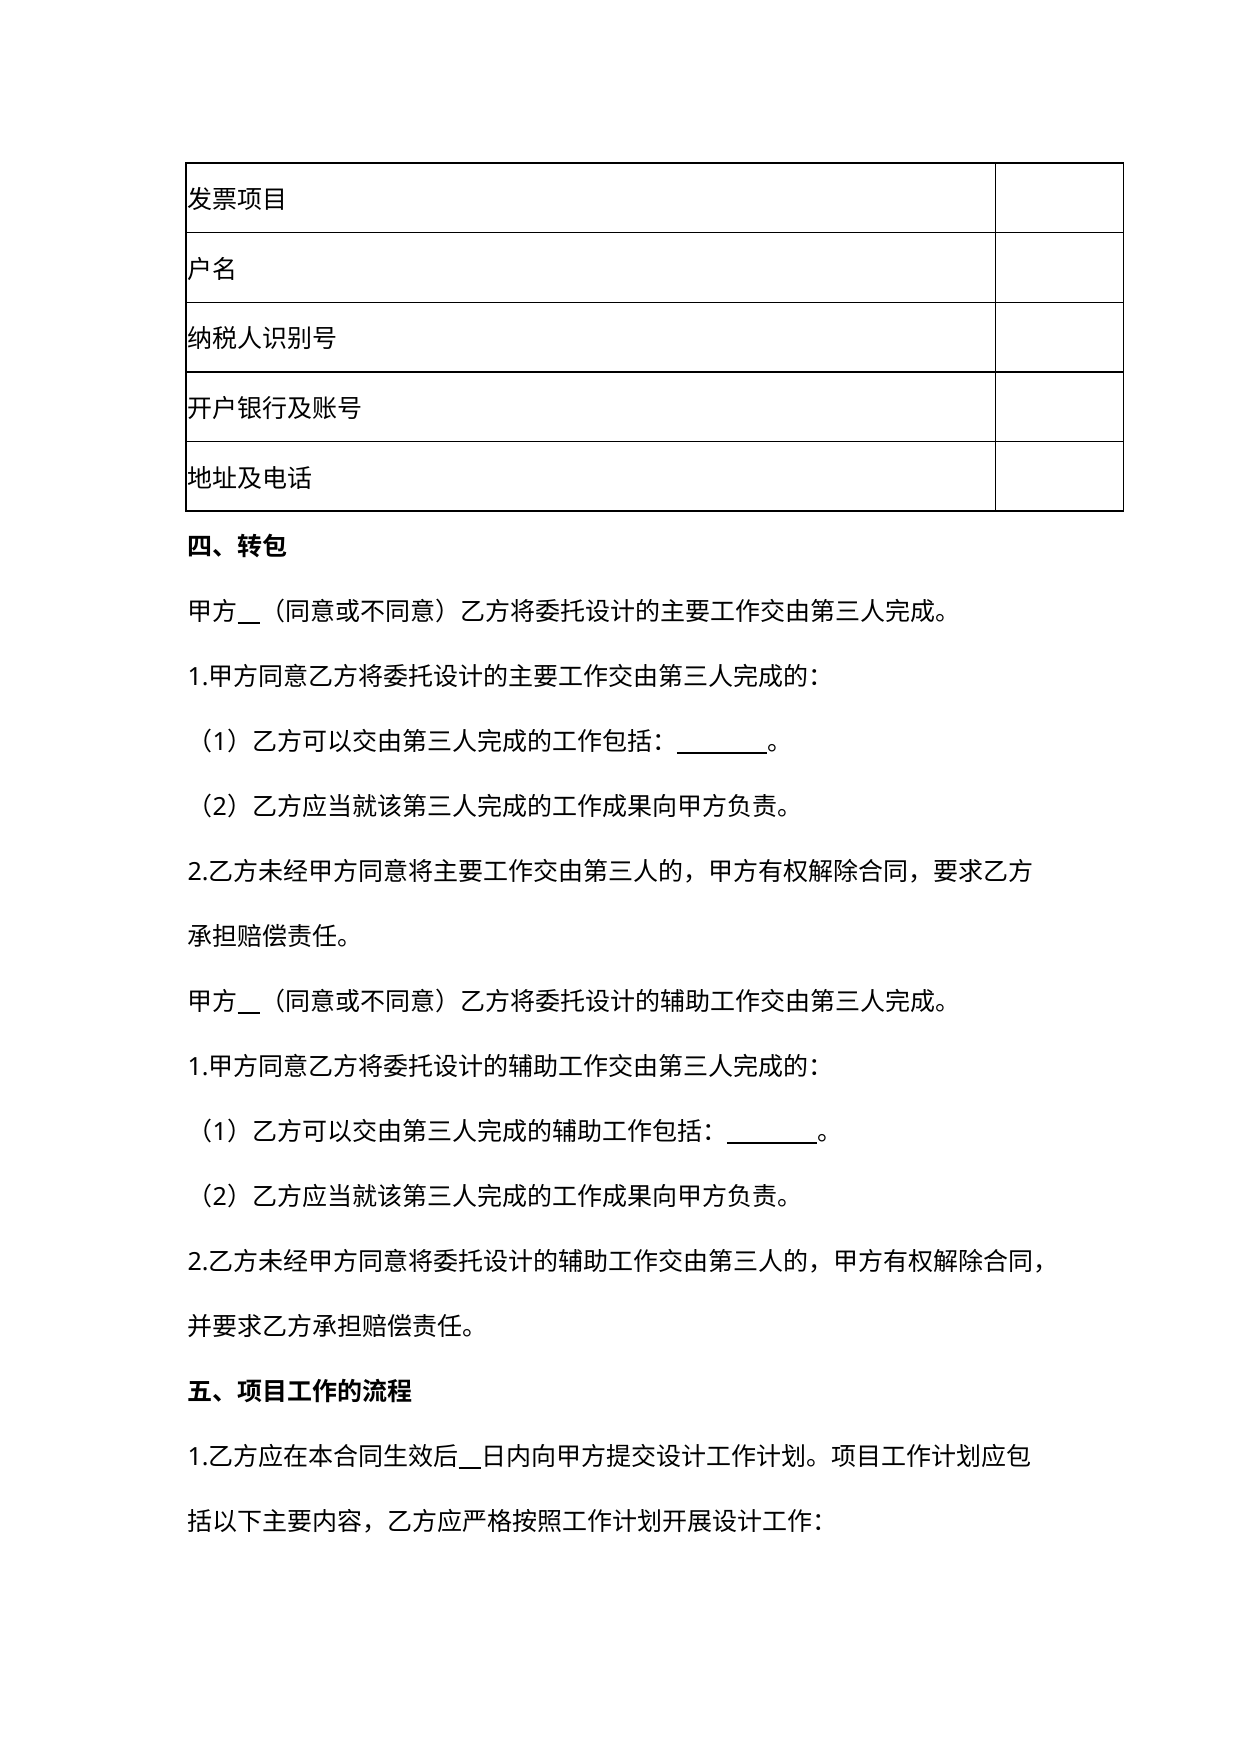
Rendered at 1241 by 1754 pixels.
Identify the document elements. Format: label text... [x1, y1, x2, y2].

table_cell 开户银行及账号 [187, 373, 995, 441]
table_cell [996, 373, 1123, 441]
table_cell 户名 [187, 233, 995, 301]
table_cell 地址及电话 [187, 442, 995, 510]
subtitle 五、项目工作的流程 [187, 1357, 1053, 1422]
text 2.乙方未经甲方同意将委托设计的辅助工作交由第三人的，甲方有权解除合同，并要求乙方承担赔偿责任。 [187, 1227, 1053, 1357]
text （1）乙方可以交由第三人完成的工作包括： 。 [187, 707, 1053, 772]
table_cell 纳税人识别号 [187, 303, 995, 371]
text （2）乙方应当就该第三人完成的工作成果向甲方负责。 [187, 1162, 1053, 1227]
text 甲方 （同意或不同意）乙方将委托设计的辅助工作交由第三人完成。 [187, 967, 1053, 1032]
text （1）乙方可以交由第三人完成的辅助工作包括： 。 [187, 1097, 1053, 1162]
table_cell [996, 303, 1123, 371]
table_cell [996, 233, 1123, 301]
table_cell [996, 442, 1123, 510]
text 1.甲方同意乙方将委托设计的主要工作交由第三人完成的： [187, 642, 1053, 707]
text 2.乙方未经甲方同意将主要工作交由第三人的，甲方有权解除合同，要求乙方承担赔偿责任。 [187, 837, 1053, 967]
text 1.甲方同意乙方将委托设计的辅助工作交由第三人完成的： [187, 1032, 1053, 1097]
text （2）乙方应当就该第三人完成的工作成果向甲方负责。 [187, 772, 1053, 837]
table_header 发票项目 [187, 164, 995, 232]
subtitle 四、转包 [187, 512, 1053, 577]
table_header [996, 164, 1123, 232]
text 1.乙方应在本合同生效后 日内向甲方提交设计工作计划。项目工作计划应包括以下主要内容，乙方应严格按照工作计划开展设计工作： [187, 1422, 1053, 1552]
text 甲方 （同意或不同意）乙方将委托设计的主要工作交由第三人完成。 [187, 577, 1053, 642]
